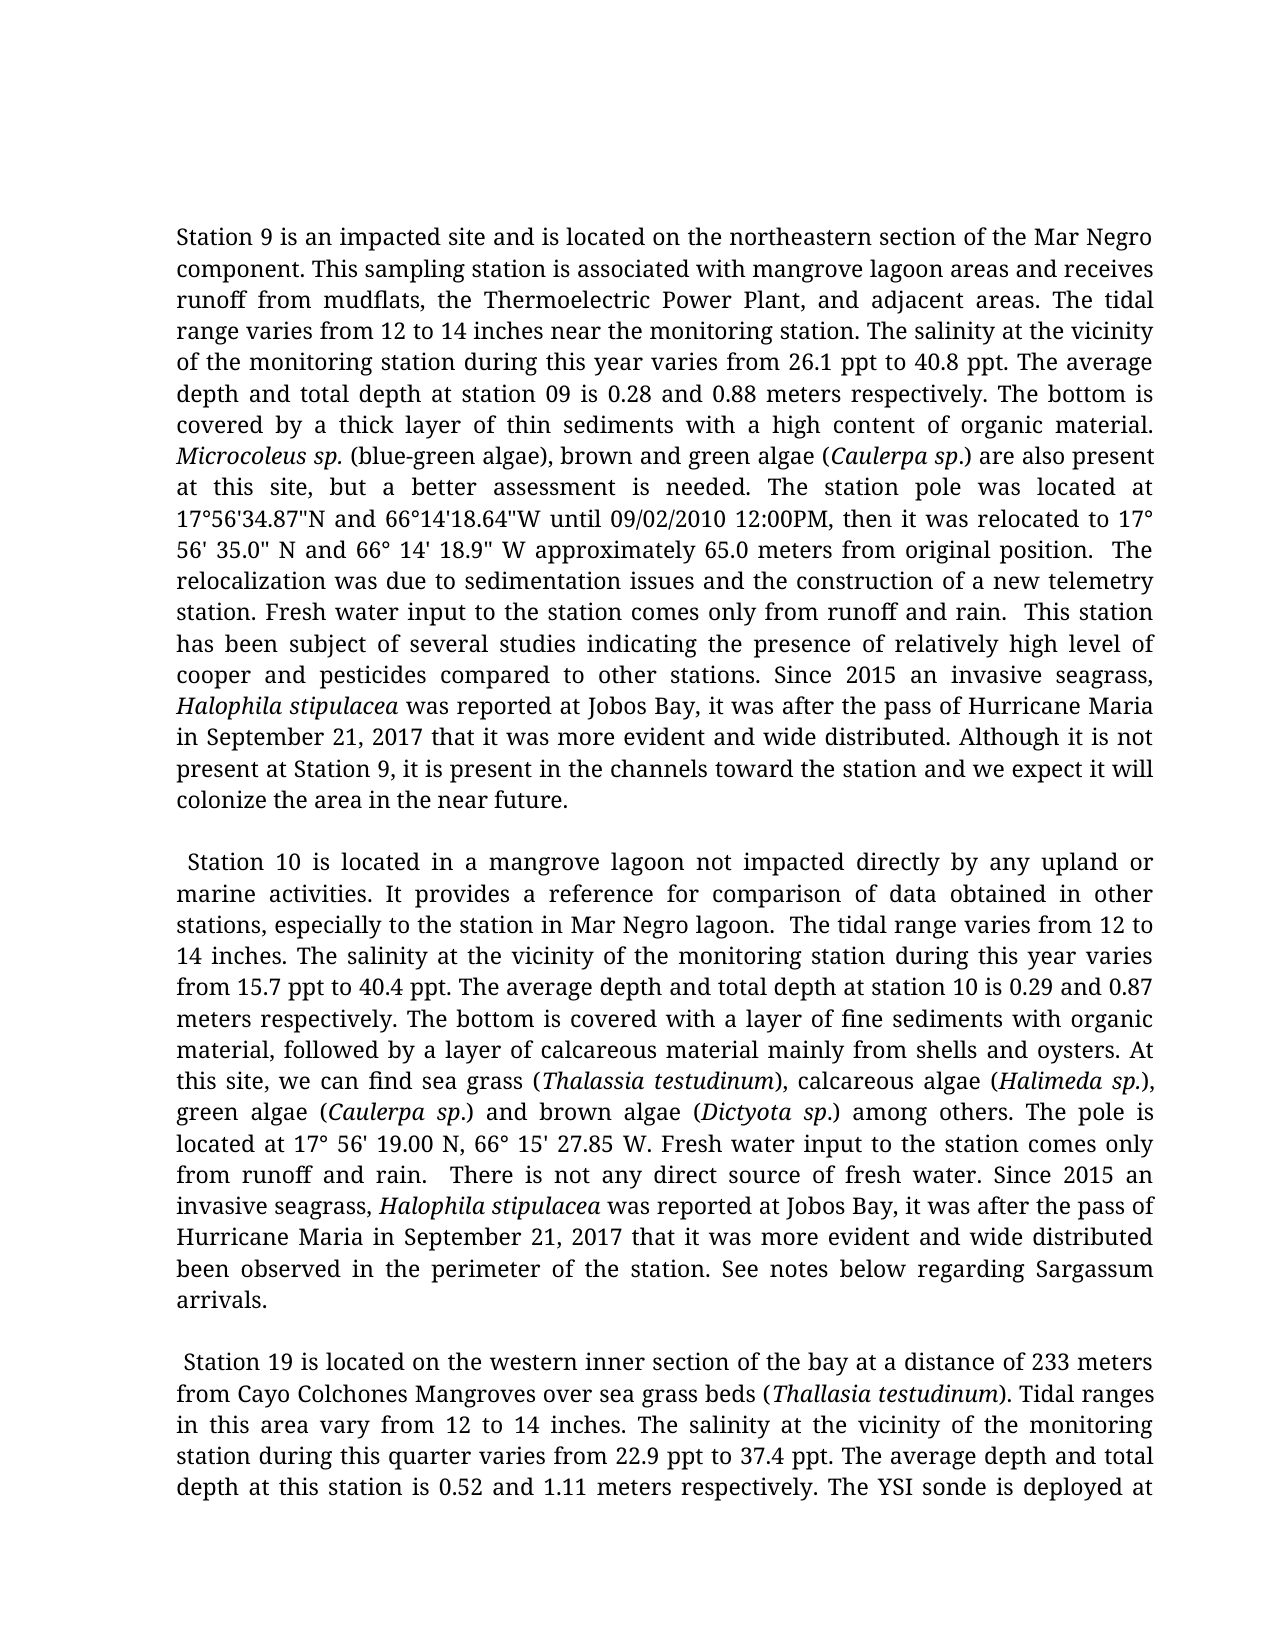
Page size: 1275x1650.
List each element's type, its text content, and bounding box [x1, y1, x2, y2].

text Station 10 is located in a mangrove lagoon not impacted directly by any upland or marine activities. It provides a reference for comparison of data obtained in other stations, especially to the station in Mar Negro lagoon. The tidal range varies from 12 to 14 inches. The salinity at the vicinity of the monitoring station during this year varies from 15.7 ppt to 40.4 ppt. The average depth and total depth at station 10 is 0.29 and 0.87 meters respectively. The bottom is covered with a layer of fine sediments with organic material, followed by a layer of calcareous material mainly from shells and oysters. At this site, we can find sea grass (Thalassia testudinum), calcareous algae (Halimeda sp.), green algae (Caulerpa sp.) and brown algae (Dictyota sp.) among others. The pole is located at 17° 56' 19.00 N, 66° 15' 27.85 W. Fresh water input to the station comes only from runoff and rain. There is not any direct source of fresh water. Since 2015 an invasive seagrass, Halophila stipulacea was reported at Jobos Bay, it was after the pass of Hurricane Maria in September 21, 2017 that it was more evident and wide distributed been observed in the perimeter of the station. See notes below regarding Sargassum arrivals. [176, 846, 1155, 1315]
text Station 9 is an impacted site and is located on the northeastern section of the Mar Negro component. This sampling station is associated with mangrove lagoon areas and receives runoff from mudflats, the Thermoelectric Power Plant, and adjacent areas. The tidal range varies from 12 to 14 inches near the monitoring station. The salinity at the vicinity of the monitoring station during this year varies from 26.1 ppt to 40.8 ppt. The average depth and total depth at station 09 is 0.28 and 0.88 meters respectively. The bottom is covered by a thick layer of thin sediments with a high content of organic material. Microcoleus sp. (blue-green algae), brown and green algae (Caulerpa sp.) are also present at this site, but a better assessment is needed. The station pole was located at 17°56'34.87"N and 66°14'18.64"W until 09/02/2010 12:00PM, then it was relocated to 17° 56' 35.0" N and 66° 14' 18.9" W approximately 65.0 meters from original position. The relocalization was due to sedimentation issues and the construction of a new telemetry station. Fresh water input to the station comes only from runoff and rain. This station has been subject of several studies indicating the presence of relatively high level of cooper and pesticides compared to other stations. Since 2015 an invasive seagrass, Halophila stipulacea was reported at Jobos Bay, it was after the pass of Hurricane Maria in September 21, 2017 that it was more evident and wide distributed. Although it is not present at Station 9, it is present in the channels toward the station and we expect it will colonize the area in the near future. [176, 221, 1155, 815]
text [176, 1346, 1155, 1502]
